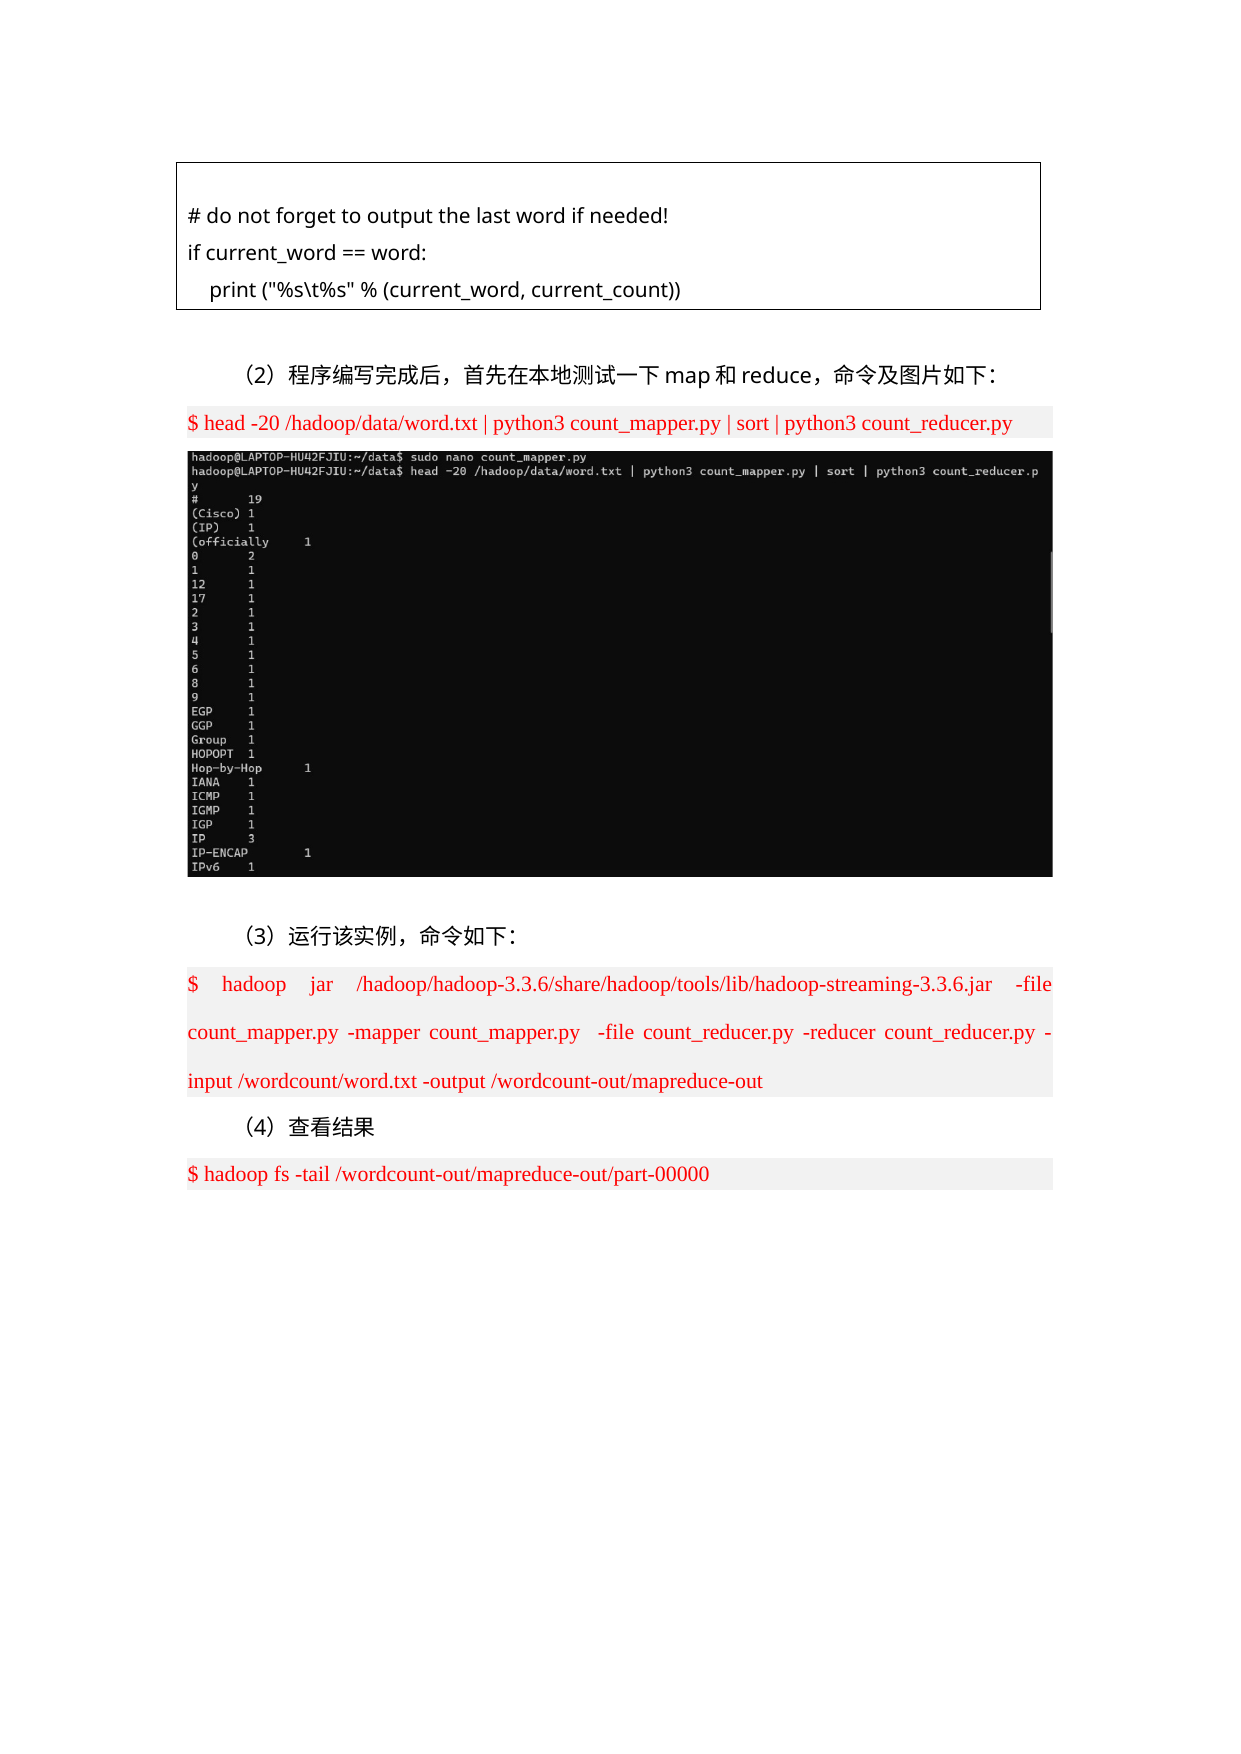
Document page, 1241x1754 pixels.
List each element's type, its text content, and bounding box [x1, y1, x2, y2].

text （2）程序编写完成后，首先在本地测试一下map和reduce，命令及图片如下： [187, 357, 1053, 390]
text $ hadoop fs -tail /wordcount-out/mapreduce-out/part-00000 [187, 1158, 1053, 1190]
picture [187, 451, 1053, 877]
text $ hadoop jar /hadoop/hadoop-3.3.6/share/hadoop/tools/lib/hadoop-streaming-3.3.6.jar -file count_mapper.py -mapper count_mapper.py -file count_reducer.py -reducer count_reducer.py -input /wordcount/word.txt -output /wordcount-out/mapreduce-out [187, 967, 1053, 1097]
text $ head -20 /hadoop/data/word.txt | python3 count_mapper.py | sort | python3 count_reducer.py [187, 406, 1053, 438]
text （3）运行该实例，命令如下： [187, 918, 1053, 951]
text （4）查看结果 [187, 1109, 1053, 1142]
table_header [177, 163, 1040, 309]
